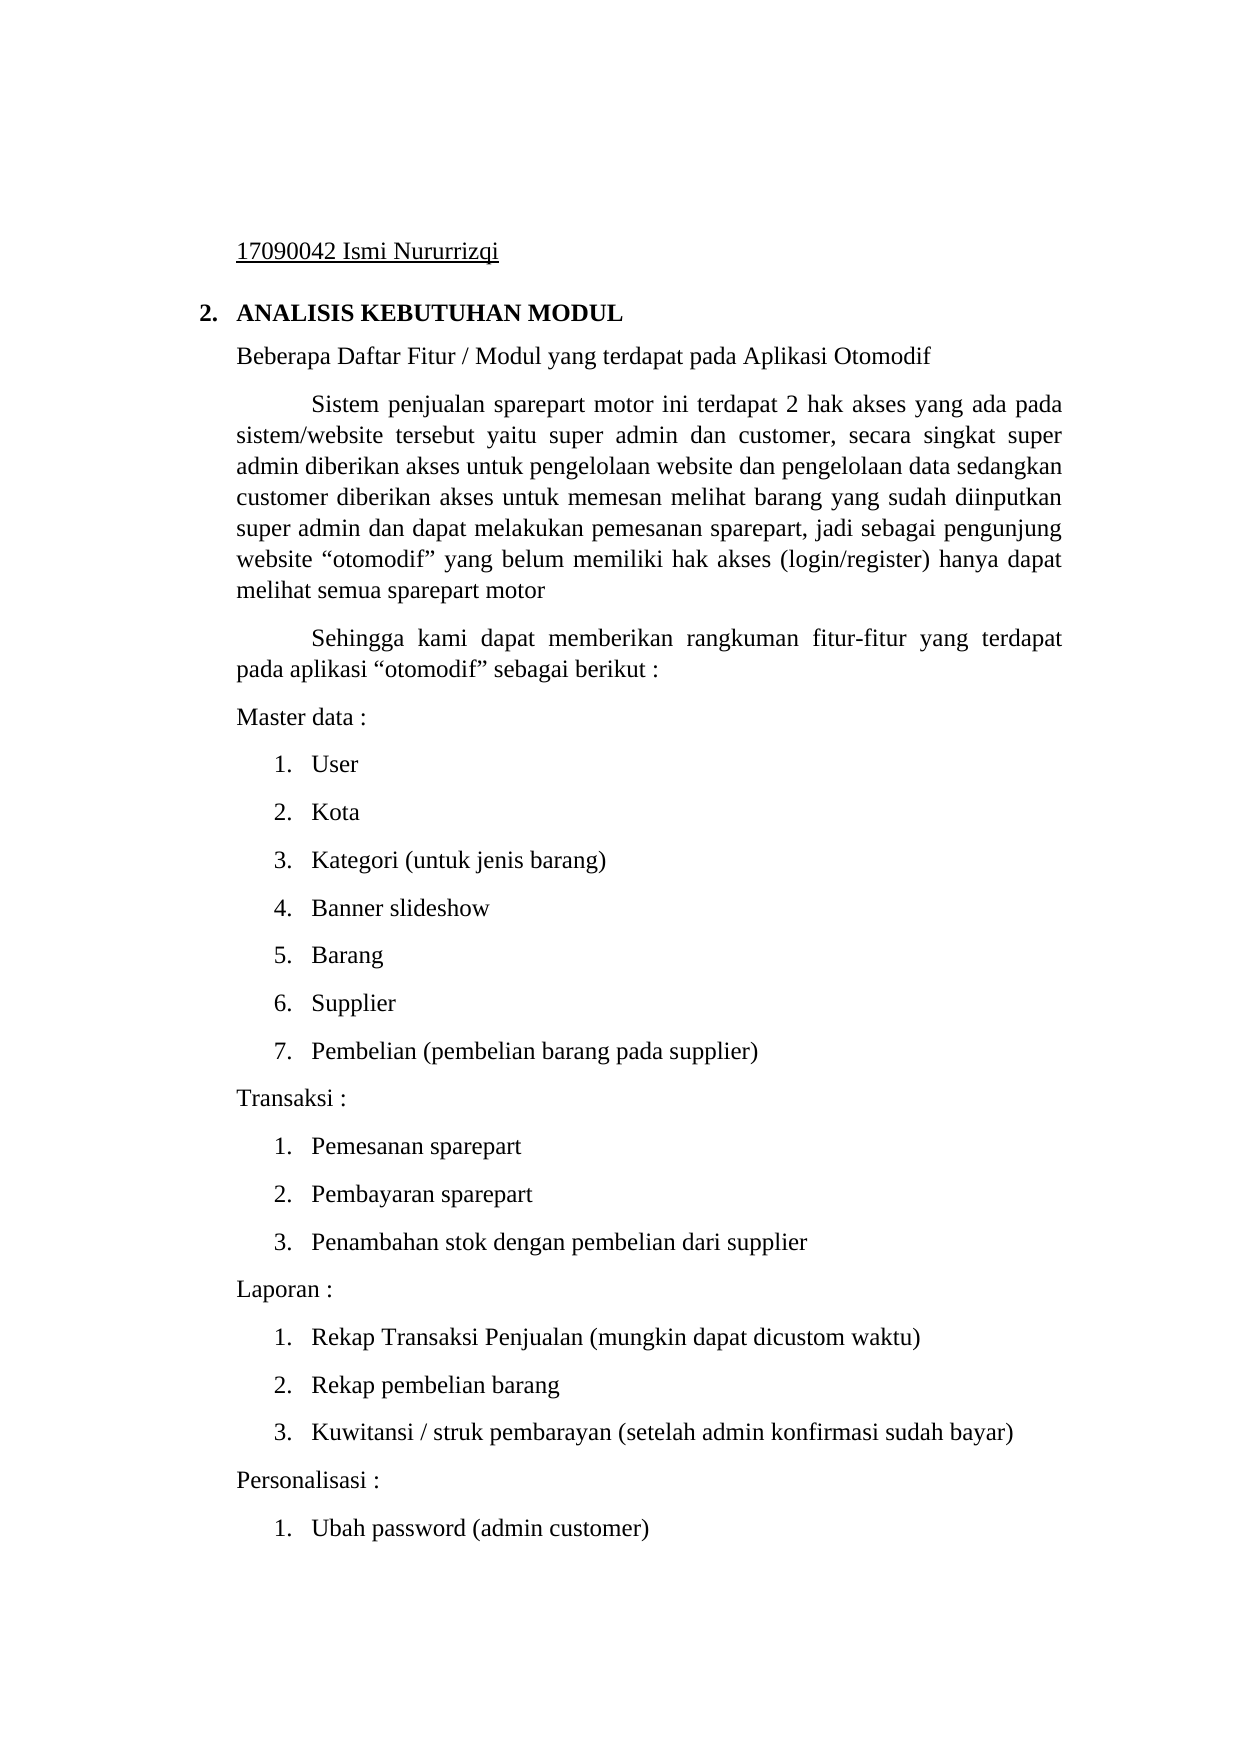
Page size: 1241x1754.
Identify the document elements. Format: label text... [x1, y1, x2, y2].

list Ubah password (admin customer) [274, 1513, 1063, 1542]
text Sistem penjualan sparepart motor ini terdapat 2 hak akses yang ada pada sistem/website tersebut yaitu super admin dan customer, secara singkat super admin diberikan akses untuk pengelolaan website dan pengelolaan data sedangkan customer diberikan akses untuk memesan melihat barang yang sudah diinputkan super admin dan dapat melakukan pemesanan sparepart, jadi sebagai pengunjung website “otomodif” yang belum memiliki hak akses (login/register) hanya dapat melihat semua sparepart motor [236, 389, 1063, 604]
list Pembelian (pembelian barang pada supplier) [274, 1036, 1063, 1064]
text Beberapa Daftar Fitur / Modul yang terdapat pada Aplikasi Otomodif [236, 341, 1063, 370]
text Transaksi : [236, 1083, 1063, 1112]
text Laporan : [236, 1274, 1063, 1303]
list User [274, 749, 1063, 778]
list Supplier [274, 988, 1063, 1017]
list Pembayaran sparepart [274, 1179, 1063, 1208]
list Rekap Transaksi Penjualan (mungkin dapat dicustom waktu) [274, 1322, 1063, 1351]
list Kuwitansi / struk pembarayan (setelah admin konfirmasi sudah bayar) [274, 1417, 1063, 1446]
list Barang [274, 940, 1063, 969]
text 17090042 Ismi Nururrizqi [236, 236, 1063, 265]
list Kategori (untuk jenis barang) [274, 845, 1063, 874]
list Rekap pembelian barang [274, 1370, 1063, 1398]
list Kota [274, 797, 1063, 826]
text Personalisasi : [236, 1465, 1063, 1494]
list ANALISIS KEBUTUHAN MODUL [199, 298, 1063, 327]
list Banner slideshow [274, 893, 1063, 921]
text Master data : [236, 702, 1063, 731]
text Sehingga kami dapat memberikan rangkuman fitur-fitur yang terdapat pada aplikasi “otomodif” sebagai berikut : [236, 623, 1063, 683]
list Pemesanan sparepart [274, 1131, 1063, 1160]
list Penambahan stok dengan pembelian dari supplier [274, 1227, 1063, 1255]
